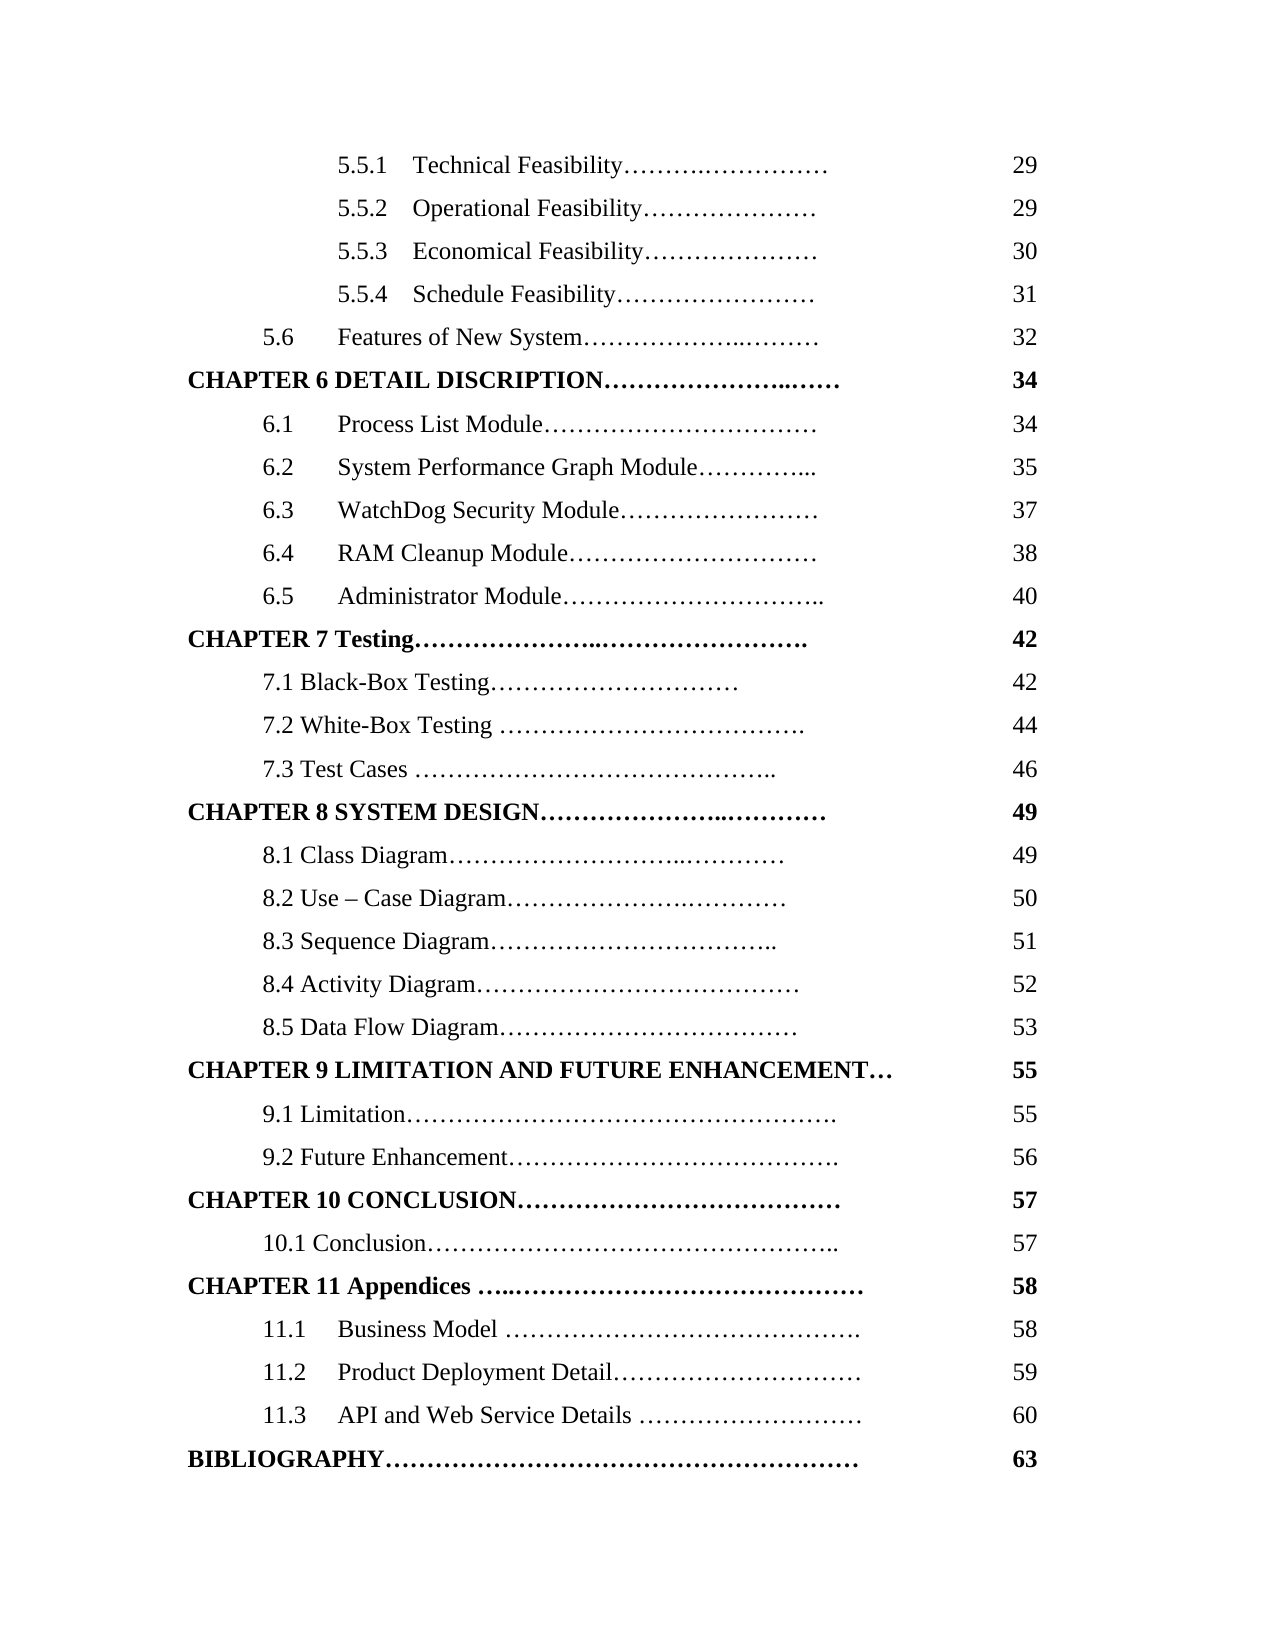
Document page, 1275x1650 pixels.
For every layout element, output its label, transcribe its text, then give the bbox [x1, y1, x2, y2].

list Class Diagram………………………..………… 49 [262, 840, 1125, 869]
list Test Cases …………………………………….. 46 [262, 754, 1125, 782]
list Operational Feasibility………………… 29 [337, 193, 1125, 222]
list Future Enhancement…………………………………. 56 [262, 1142, 1125, 1171]
text CHAPTER 10 CONCLUSION………………………………… 57 [187, 1185, 1125, 1214]
list RAM Cleanup Module………………………… 38 [262, 538, 1125, 567]
list Schedule Feasibility…………………… 31 [337, 279, 1125, 308]
text 11.3 API and Web Service Details ……………………… 60 [187, 1401, 1125, 1429]
text 10.1 Conclusion………………………………………….. 57 [187, 1228, 1125, 1257]
text CHAPTER 7 Testing…………………..……………………. 42 [187, 624, 1125, 653]
list Economical Feasibility………………… 30 [337, 236, 1125, 265]
list Black-Box Testing………………………… 42 [262, 667, 1125, 696]
list Activity Diagram………………………………… 52 [262, 969, 1125, 998]
list Data Flow Diagram……………………………… 53 [262, 1012, 1125, 1041]
list Sequence Diagram…………………………….. 51 [262, 926, 1125, 955]
list System Performance Graph Module…………... 35 [262, 452, 1125, 481]
text BIBLIOGRAPHY………………………………………………… 63 [187, 1444, 1125, 1472]
list White-Box Testing ………………………………. 44 [262, 711, 1125, 739]
list Use – Case Diagram………………….………… 50 [262, 883, 1125, 912]
list Limitation……………………………………………. 55 [262, 1099, 1125, 1127]
text CHAPTER 11 Appendices …..…………………………………… 58 11.1 Business Model ……………………………………. 58 [187, 1271, 1125, 1343]
list WatchDog Security Module…………………… 37 [262, 495, 1125, 524]
list Process List Module…………………………… 34 [262, 409, 1125, 437]
text CHAPTER 8 SYSTEM DESIGN…………………..………… 49 [187, 797, 1125, 826]
list Features of New System………………..……… 32 [262, 322, 1125, 351]
text 11.2 Product Deployment Detail………………………… 59 [187, 1357, 1125, 1386]
list Technical Feasibility……….…………… 29 [337, 150, 1125, 179]
list Administrator Module………………………….. 40 [262, 581, 1125, 610]
text CHAPTER 6 DETAIL DISCRIPTION…………………..…… 34 [187, 366, 1125, 394]
text CHAPTER 9 LIMITATION AND FUTURE ENHANCEMENT… 55 [187, 1056, 1125, 1084]
